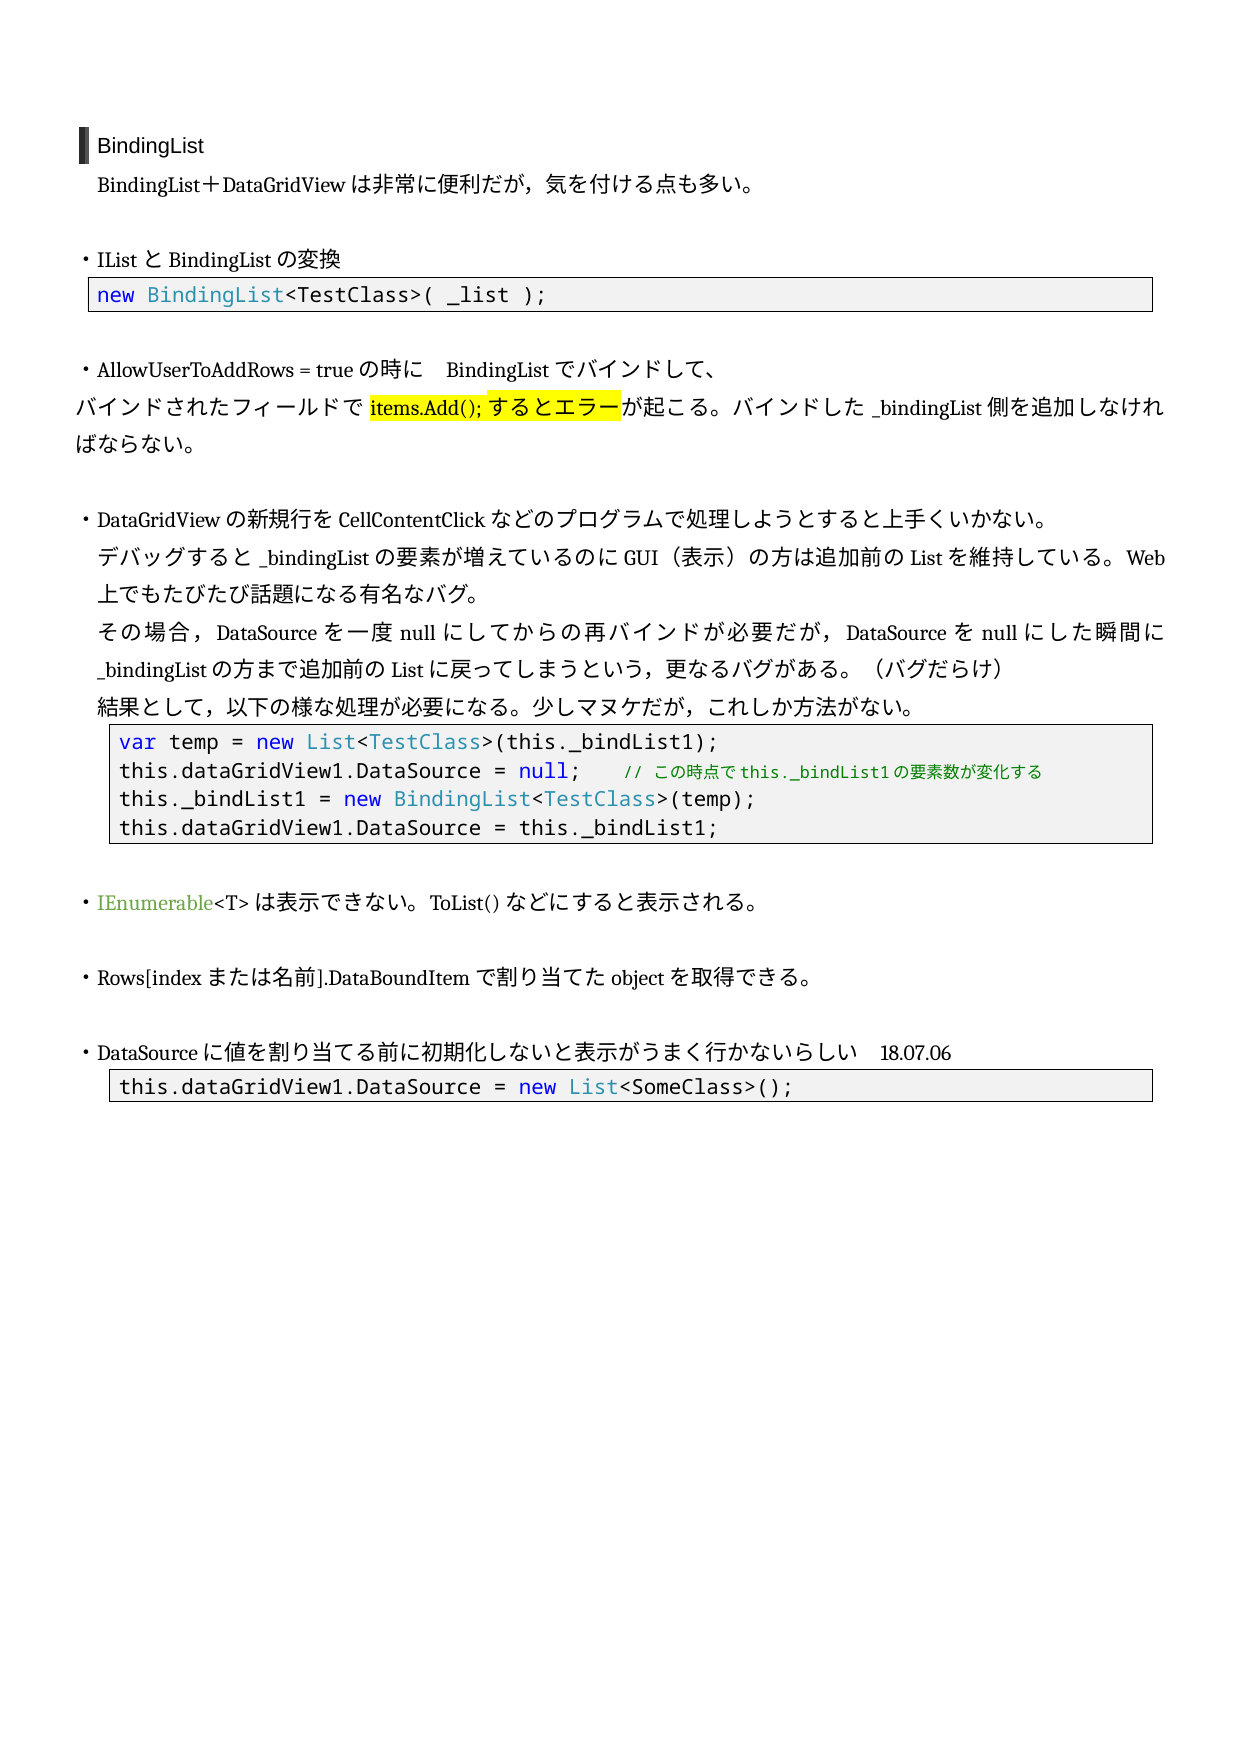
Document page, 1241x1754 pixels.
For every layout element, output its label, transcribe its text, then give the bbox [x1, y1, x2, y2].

text this.dataGridView1.DataSource = new List<SomeClass>(); [110, 1070, 1152, 1101]
text this._bindList1 = new BindingList<TestClass>(temp); [110, 781, 1152, 809]
text ・IList とBindingListの変換 [75, 239, 1165, 277]
text ・DataSourceに値を割り当てる前に初期化しないと表示がうまく行かないらしい 18.07.06 [75, 1032, 1165, 1069]
text 結果として，以下の様な処理が必要になる。少しマヌケだが，これしか方法がない。 [97, 687, 1165, 724]
text ・IEnumerable<T> は表示できない。ToList() などにすると表示される。 [75, 882, 1165, 919]
text ・AllowUserToAddRows = true の時に BindingList でバインドして、 [75, 349, 1165, 387]
text ・Rows[index または名前].DataBoundItem で割り当てた object を取得できる。 [75, 957, 1165, 994]
subtitle BindingList [89, 127, 1143, 164]
text デバッグすると _bindingListの要素が増えているのにGUI（表示）の方は追加前のListを維持している。Web上でもたびたび話題になる有名なバグ。 [97, 537, 1165, 612]
text var temp = new List<TestClass>(this._bindList1); [110, 725, 1152, 753]
text this.dataGridView1.DataSource = this._bindList1; [110, 809, 1152, 843]
text バインドされたフィールドで items.Add(); するとエラーが起こる。バインドした _bindingList側を追加しなければならない。 [75, 387, 1165, 462]
text this.dataGridView1.DataSource = null; // この時点でthis._bindList1の要素数が変化する [110, 753, 1152, 781]
text BindingList＋DataGridViewは非常に便利だが，気を付ける点も多い。 [97, 164, 1165, 202]
text その場合，DataSourceを一度nullにしてからの再バインドが必要だが，DataSourceをnullにした瞬間に_bindingListの方まで追加前のListに戻ってしまうという，更なるバグがある。（バグだらけ） [97, 612, 1165, 687]
text ・DataGridViewの新規行をCellContentClickなどのプログラムで処理しようとすると上手くいかない。 [75, 499, 1165, 537]
text new BindingList<TestClass>( _list ); [89, 278, 1152, 311]
